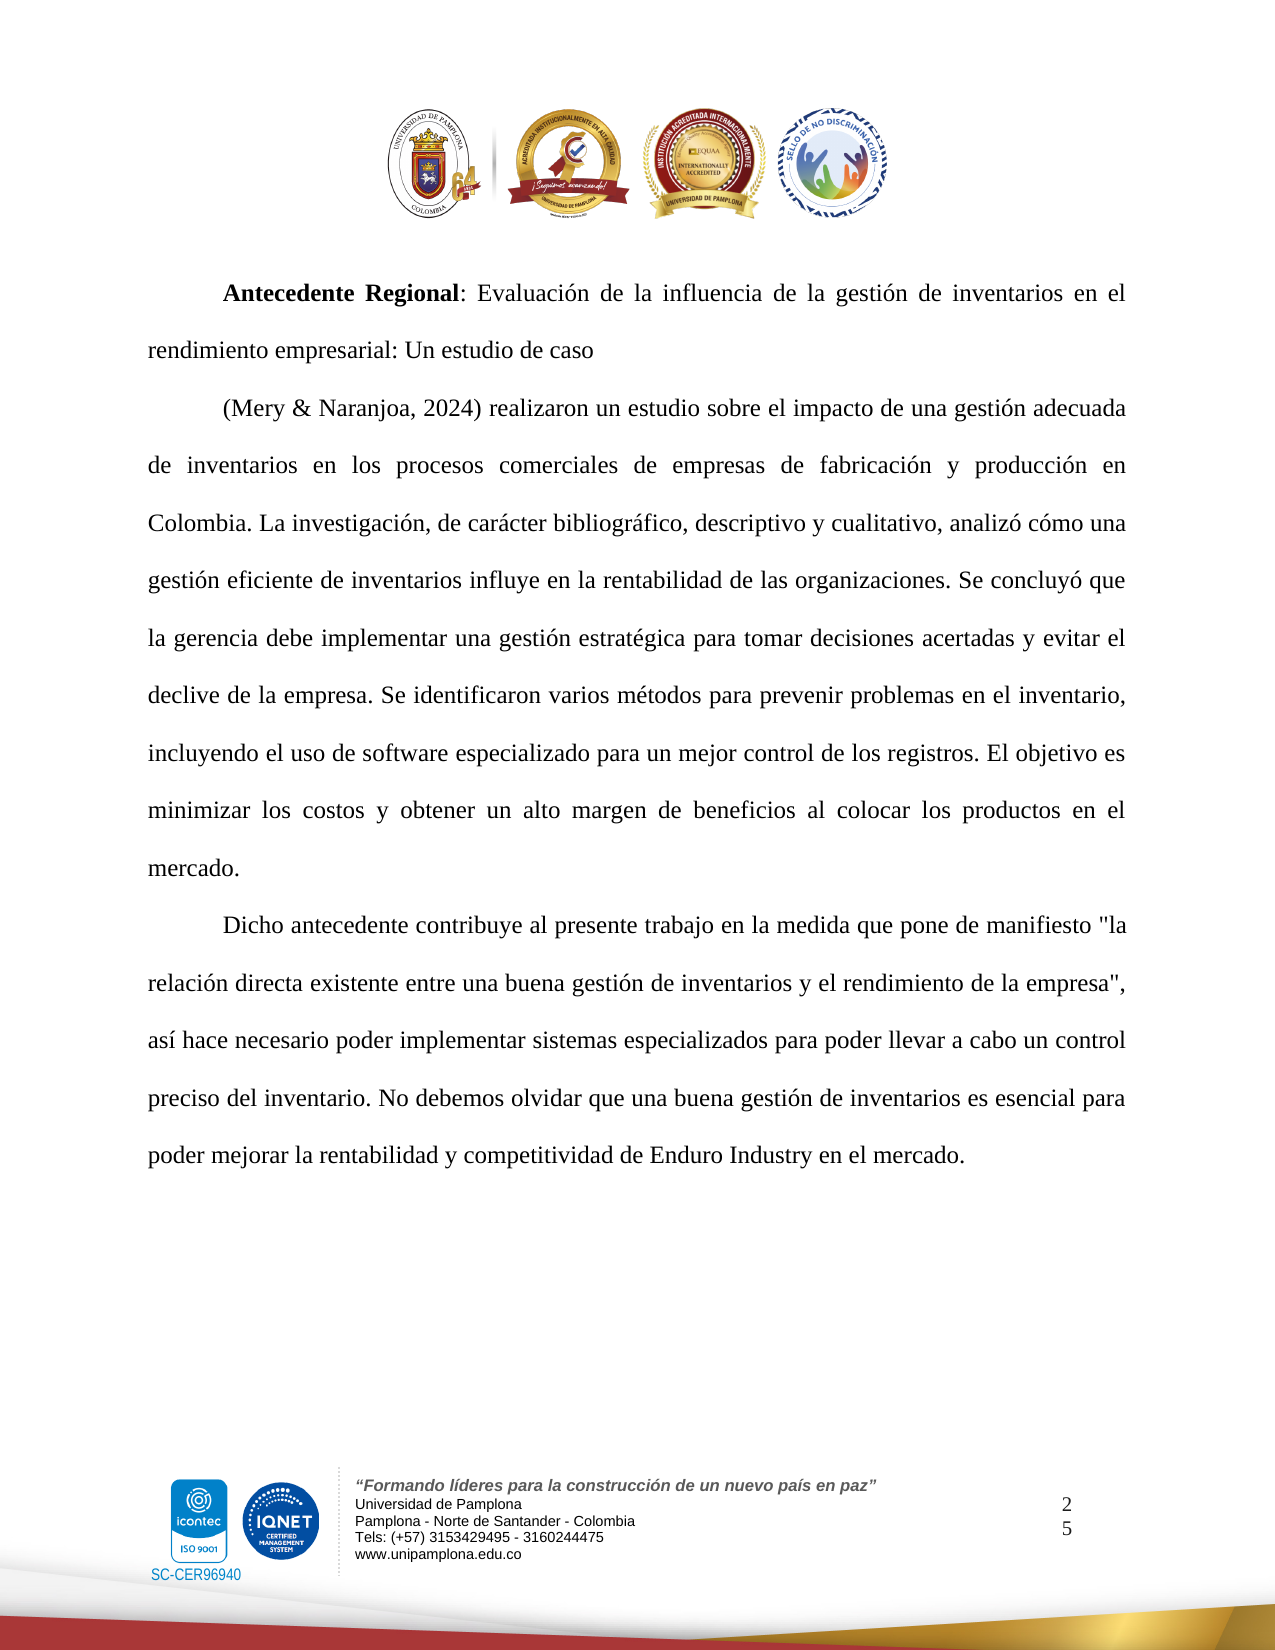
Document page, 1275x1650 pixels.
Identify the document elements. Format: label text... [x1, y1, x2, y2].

picture [383, 98, 892, 229]
text Antecedente Regional: Evaluación de la influencia de la gestión de inventarios en el rendimiento empresarial: Un estudio de caso [148, 278, 1127, 364]
picture [0, 1476, 1275, 1650]
text Dicho antecedente contribuye al presente trabajo en la medida que pone de manifiesto "la relación directa existente entre una buena gestión de inventarios y el rendimiento de la empresa", así hace necesario poder implementar sistemas especializados para poder llevar a cabo un control preciso del inventario. No debemos olvidar que una buena gestión de inventarios es esencial para poder mejorar la rentabilidad y competitividad de Enduro Industry en el mercado. [148, 910, 1127, 1169]
text realizaron un estudio sobre el impacto de una gestión adecuada de inventarios en los procesos comerciales de empresas de fabricación y producción en Colombia. La investigación, de carácter bibliográfico, descriptivo y cualitativo, analizó cómo una gestión eficiente de inventarios influye en la rentabilidad de las organizaciones. Se concluyó que la gerencia debe implementar una gestión estratégica para tomar decisiones acertadas y evitar el declive de la empresa. Se identificaron varios métodos para prevenir problemas en el inventario, incluyendo el uso de software especializado para un mejor control de los registros. El objetivo es minimizar los costos y obtener un alto margen de beneficios al colocar los productos en el mercado. [148, 393, 1127, 881]
